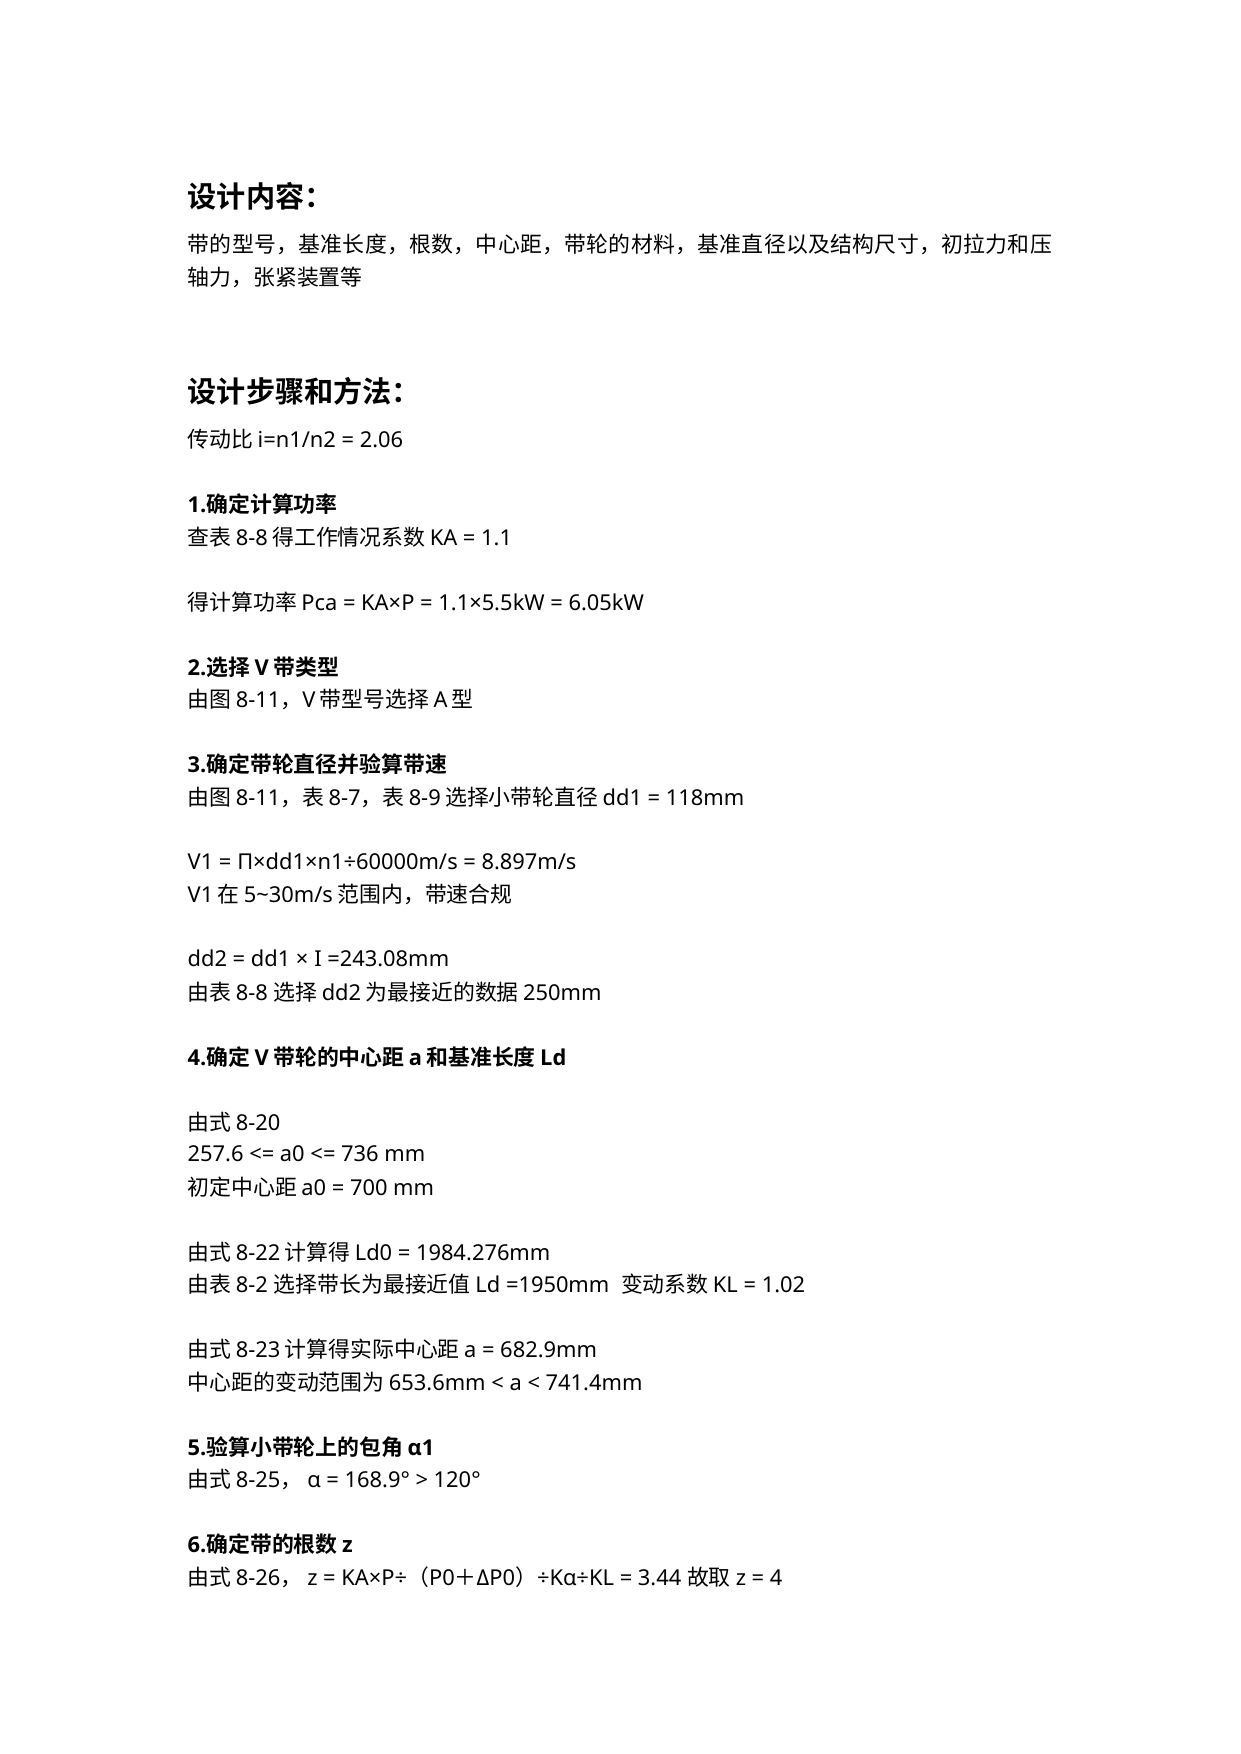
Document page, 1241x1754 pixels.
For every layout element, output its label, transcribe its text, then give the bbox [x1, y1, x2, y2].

text 257.6 <= a0 <= 736 mm [187, 1137, 1053, 1169]
text 由式8-20 [187, 1104, 1053, 1137]
text 由图8-11，表8-7，表8-9选择小带轮直径dd1 = 118mm [187, 779, 1053, 812]
text 得计算功率Pca = KA×P = 1.1×5.5kW = 6.05kW [187, 584, 1053, 617]
text 初定中心距a0 = 700 mm [187, 1169, 1053, 1202]
text 设计内容： [187, 162, 1053, 227]
text V1在5~30m/s范围内，带速合规 [187, 877, 1053, 909]
text 由式8-26， z = KA×P÷（P0＋ΔP0）÷Kα÷KL = 3.44 故取 z = 4 [187, 1559, 1053, 1592]
text 4.确定V带轮的中心距a和基准长度Ld [187, 1039, 1053, 1072]
text 设计步骤和方法： [187, 357, 1053, 422]
text 传动比i=n1/n2 = 2.06 [187, 422, 1053, 454]
text 6.确定带的根数z [187, 1527, 1053, 1559]
text 由表8-8 选择dd2为最接近的数据250mm [187, 974, 1053, 1007]
text 中心距的变动范围为653.6mm < a < 741.4mm [187, 1364, 1053, 1397]
text 由式8-22计算得Ld0 = 1984.276mm [187, 1234, 1053, 1267]
text 5.验算小带轮上的包角α1 [187, 1429, 1053, 1462]
text dd2 = dd1 × I =243.08mm [187, 942, 1053, 974]
text 由表8-2 选择带长为最接近值 Ld =1950mm 变动系数KL = 1.02 [187, 1267, 1053, 1299]
text 由式8-23计算得实际中心距a = 682.9mm [187, 1332, 1053, 1364]
text 2.选择V带类型 [187, 649, 1053, 682]
text 1.确定计算功率 [187, 487, 1053, 519]
text 由式8-25， α = 168.9° > 120° [187, 1462, 1053, 1494]
text V1 = Π×dd1×n1÷60000m/s = 8.897m/s [187, 844, 1053, 877]
text 由图8-11，V带型号选择A型 [187, 682, 1053, 714]
text 带的型号，基准长度，根数，中心距，带轮的材料，基准直径以及结构尺寸，初拉力和压轴力，张紧装置等 [187, 227, 1053, 292]
text 查表8-8得工作情况系数KA = 1.1 [187, 519, 1053, 552]
text 3.确定带轮直径并验算带速 [187, 747, 1053, 779]
